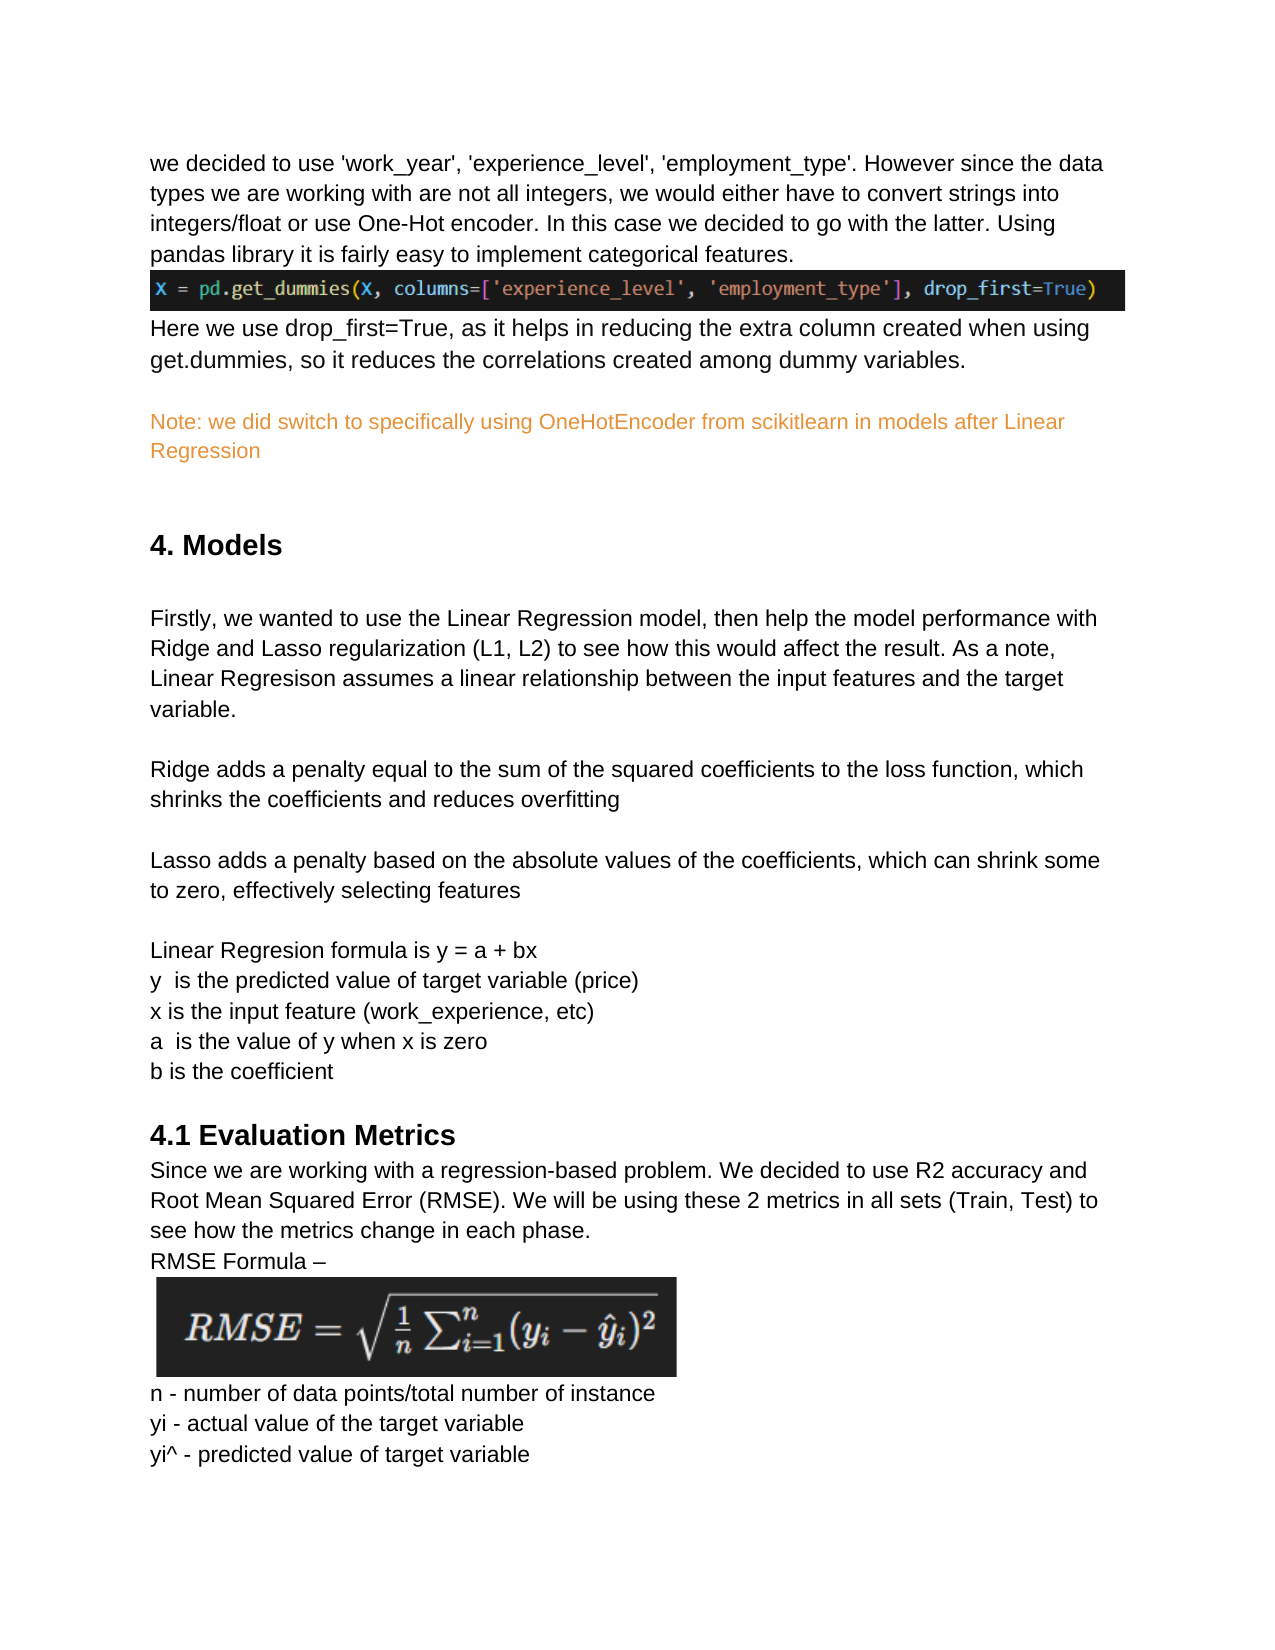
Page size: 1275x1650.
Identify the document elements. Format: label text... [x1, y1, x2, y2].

picture [156, 1277, 677, 1377]
text yi - actual value of the target variable [150, 1410, 1125, 1437]
text Since we are working with a regression-based problem. We decided to use R2 accuracy and Root Mean Squared Error (RMSE). We will be using these 2 metrics in all sets (Train, Test) to see how the metrics change in each phase. [150, 1157, 1125, 1244]
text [150, 150, 1125, 267]
text Lasso adds a penalty based on the absolute values of the coefficients, which can shrink some to zero, effectively selecting features [150, 847, 1125, 903]
text Linear Regresion formula is y = a + bx [150, 937, 1125, 963]
text 4.1 Evaluation Metrics [150, 1118, 1125, 1152]
text y is the predicted value of target variable (price) [150, 967, 1125, 994]
text yi^ - predicted value of target variable [150, 1441, 1125, 1467]
text Note: we did switch to specifically using OneHotEncoder from scikitlearn in models after Linear Regression [150, 409, 1125, 463]
text RMSE Formula – [150, 1248, 1125, 1274]
text a is the value of y when x is zero [150, 1028, 1125, 1054]
text Firstly, we wanted to use the Linear Regression model, then help the model performance with Ridge and Lasso regularization (L1, L2) to see how this would affect the result. As a note, Linear Regresison assumes a linear relationship between the input features and the target variable. [150, 605, 1125, 722]
text b is the coefficient [150, 1058, 1125, 1084]
text 4. Models [150, 528, 1125, 561]
text Here we use drop_first=True, as it helps in reducing the extra column created when using get.dummies, so it reduces the correlations created among dummy variables. [150, 314, 1125, 373]
text x is the input feature (work_experience, etc) [150, 998, 1125, 1024]
text n - number of data points/total number of instance [150, 1380, 1125, 1406]
text Ridge adds a penalty equal to the sum of the squared coefficients to the loss function, which shrinks the coefficients and reduces overfitting [150, 756, 1125, 812]
picture [150, 270, 1125, 311]
